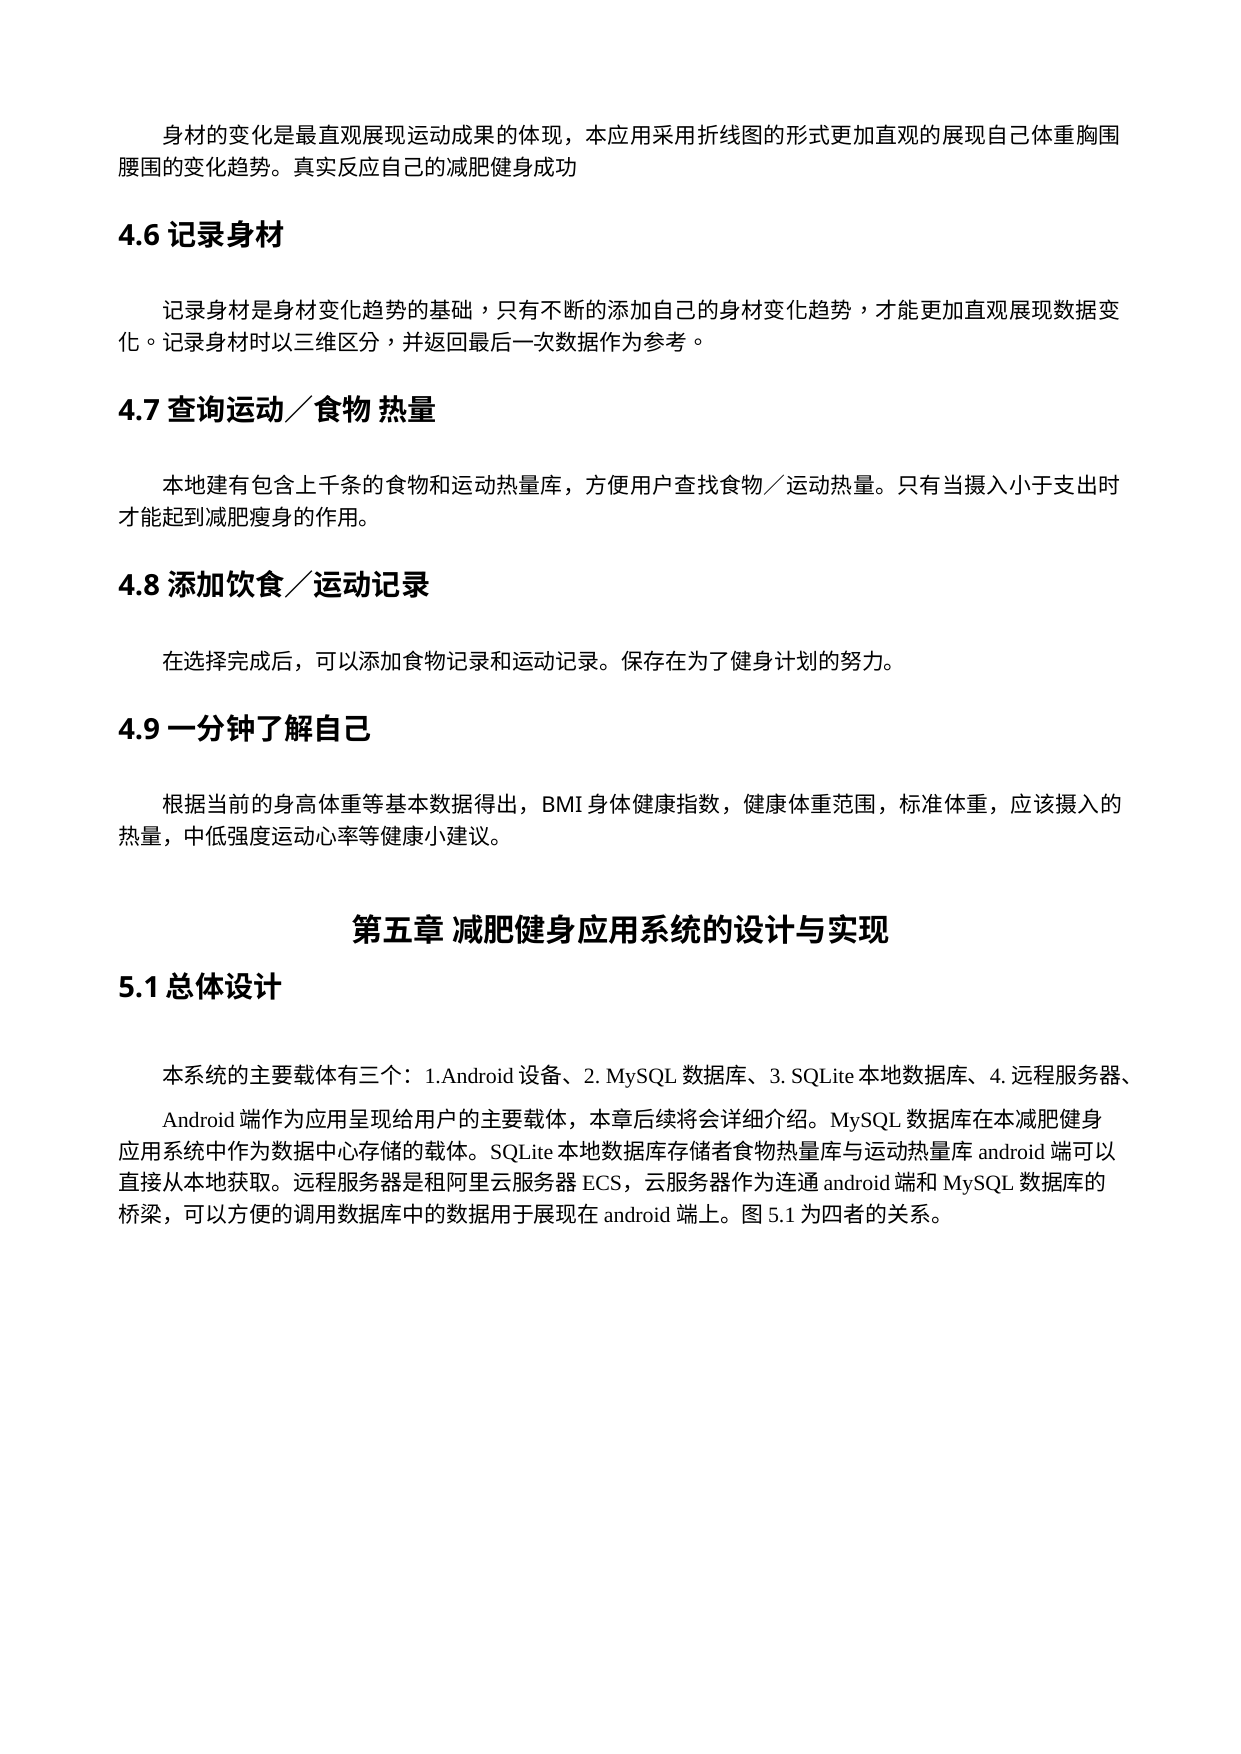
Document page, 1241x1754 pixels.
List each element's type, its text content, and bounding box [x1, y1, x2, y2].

text 身材的变化是最直观展现运动成果的体现，本应用采用折线图的形式更加直观的展现自己体重胸围腰围的变化趋势。真实反应自己的减肥健身成功 [118, 118, 1122, 181]
text 本地建有包含上千条的食物和运动热量库，方便用户查找食物／运动热量。只有当摄入小于支出时才能起到减肥瘦身的作用。 [118, 468, 1122, 532]
text 本系统的主要载体有三个：1.Android设备、2. MySQL数据库、3. SQLite本地数据库、4. 远程服务器、 [118, 1058, 1122, 1089]
text 4.9 一分钟了解自己 [118, 705, 1122, 748]
text 第五章 减肥健身应用系统的设计与实现 [118, 906, 1122, 951]
text 4.6 记录身材 [118, 211, 1122, 254]
text Android端作为应用呈现给用户的主要载体，本章后续将会详细介绍。MySQL 数据库在本减肥健身应用系统中作为数据中心存储的载体。SQLite本地数据库存储者食物热量库与运动热量库 android 端可以直接从本地获取。远程服务器是租阿里云服务器ECS，云服务器作为连通android端和MySQL 数据库的桥梁，可以方便的调用数据库中的数据用于展现在android 端上。图5.1为四者的关系。 [118, 1102, 1122, 1229]
text 记录身材是身材变化趋势的基础，只有不断的添加自己的身材变化趋势，才能更加直观展现数据变化。记录身材时以三维区分，并返回最后一次数据作为参考。 [118, 293, 1122, 357]
text 5.1总体设计 [118, 963, 1122, 1006]
text 根据当前的身高体重等基本数据得出，BMI身体健康指数，健康体重范围，标准体重，应该摄入的热量，中低强度运动心率等健康小建议。 [118, 787, 1122, 851]
text 在选择完成后，可以添加食物记录和运动记录。保存在为了健身计划的努力。 [118, 644, 1122, 675]
text 4.8 添加饮食／运动记录 [118, 562, 1122, 604]
text 4.7 查询运动／食物 热量 [118, 386, 1122, 429]
